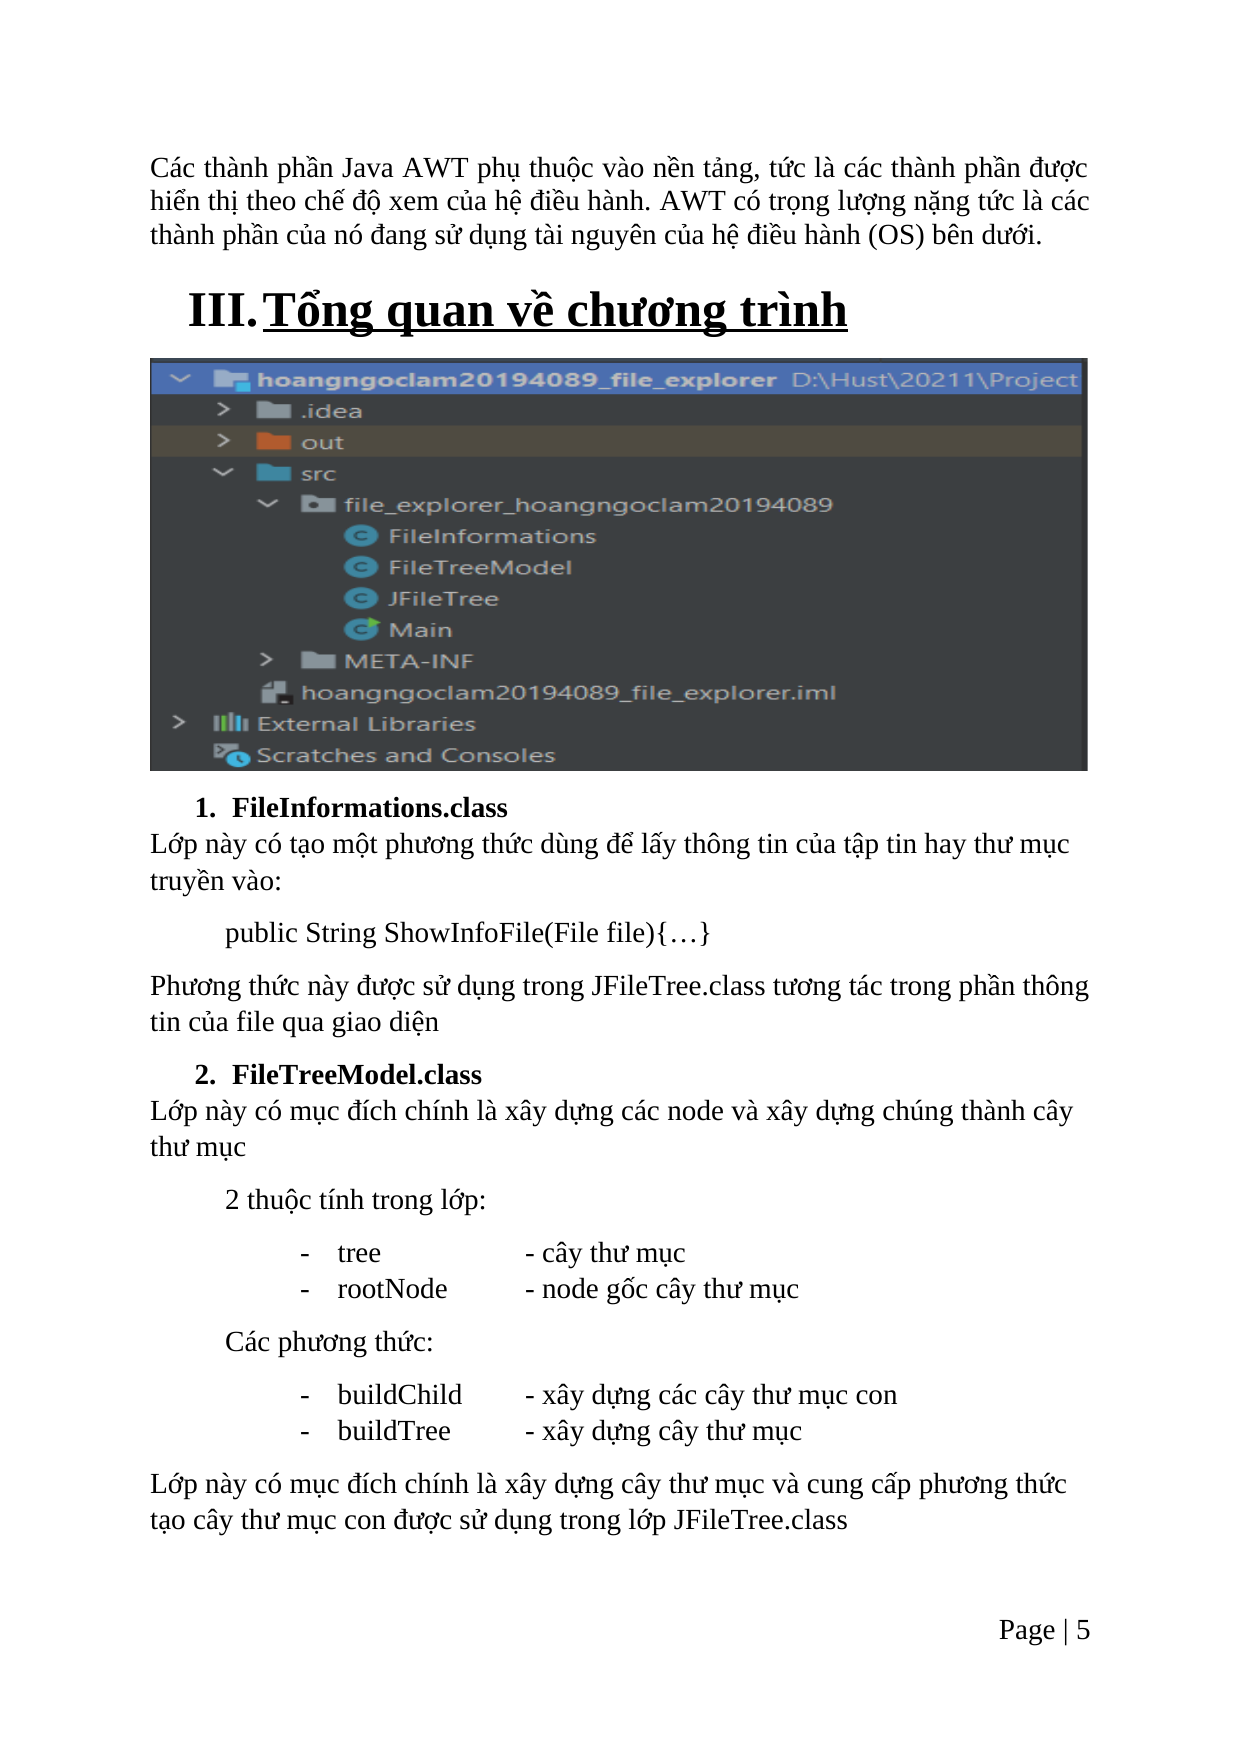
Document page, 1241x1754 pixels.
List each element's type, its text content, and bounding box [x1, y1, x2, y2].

text 2 thuộc tính trong lớp: [150, 1182, 1090, 1216]
text Lớp này có tạo một phương thức dùng để lấy thông tin của tập tin hay thư mục truyền vào: [150, 826, 1090, 896]
list buildTree - xây dựng cây thư mục [300, 1413, 1090, 1447]
list buildChild - xây dựng các cây thư mục con [300, 1377, 1090, 1410]
text Các thành phần Java AWT phụ thuộc vào nền tảng, tức là các thành phần được hiển thị theo chế độ xem của hệ điều hành. AWT có trọng lượng nặng tức là các thành phần của nó đang sử dụng tài nguyên của hệ điều hành (OS) bên dưới. [150, 150, 1090, 251]
list rootNode - node gốc cây thư mục [300, 1271, 1090, 1305]
text Các phương thức: [150, 1324, 1090, 1358]
text Lớp này có mục đích chính là xây dựng cây thư mục và cung cấp phương thức tạo cây thư mục con được sử dụng trong lớp JFileTree.class [150, 1466, 1090, 1536]
picture [150, 358, 1088, 771]
subtitle FileTreeModel.class [194, 1057, 1090, 1091]
subtitle Tổng quan về chương trình [187, 280, 1090, 337]
text public String ShowInfoFile(File file){…} [150, 915, 1090, 949]
text Lớp này có mục đích chính là xây dựng các node và xây dựng chúng thành cây thư mục [150, 1093, 1090, 1163]
subtitle FileInformations.class [194, 790, 1090, 824]
list tree - cây thư mục [300, 1235, 1090, 1269]
text Phương thức này được sử dụng trong JFileTree.class tương tác trong phần thông tin của file qua giao diện [150, 968, 1090, 1038]
